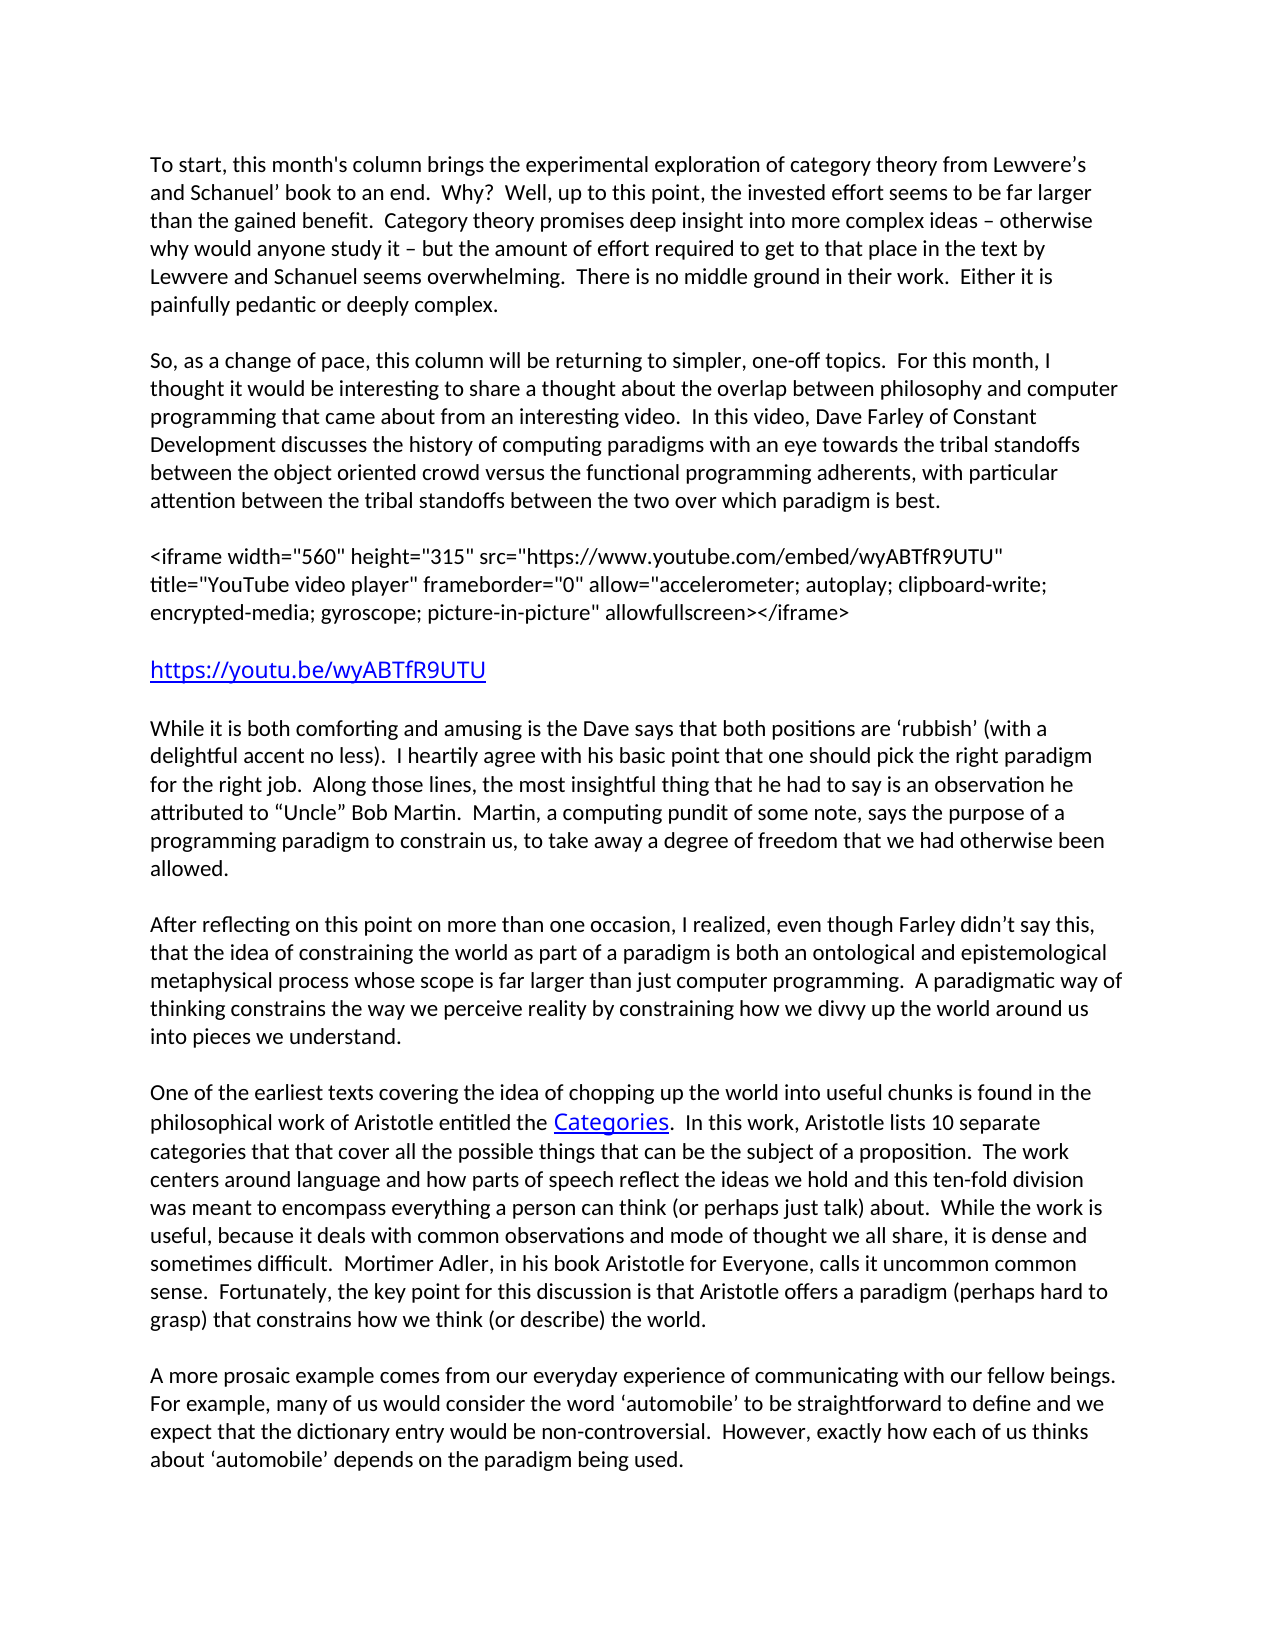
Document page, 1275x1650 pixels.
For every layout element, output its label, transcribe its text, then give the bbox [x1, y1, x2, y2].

text One of the earliest texts covering the idea of chopping up the world into useful chunks is found in the philosophical work of Aristotle entitled the Categories. In this work, Aristotle lists 10 separate categories that that cover all the possible things that can be the subject of a proposition. The work centers around language and how parts of speech reflect the ideas we hold and this ten-fold division was meant to encompass everything a person can think (or perhaps just talk) about. While the work is useful, because it deals with common observations and mode of thought we all share, it is dense and sometimes difficult. Mortimer Adler, in his book Aristotle for Everyone, calls it uncommon common sense. Fortunately, the key point for this discussion is that Aristotle offers a paradigm (perhaps hard to grasp) that constrains how we think (or describe) the world. [150, 1078, 1125, 1333]
text To start, this month's column brings the experimental exploration of category theory from Lewvere’s and Schanuel’ book to an end. Why? Well, up to this point, the invested effort seems to be far larger than the gained benefit. Category theory promises deep insight into more complex ideas – otherwise why would anyone study it – but the amount of effort required to get to that place in the text by Lewvere and Schanuel seems overwhelming. There is no middle ground in their work. Either it is painfully pedantic or deeply complex. [150, 150, 1125, 318]
text While it is both comforting and amusing is the Dave says that both positions are ‘rubbish’ (with a delightful accent no less). I heartily agree with his basic point that one should pick the right paradigm for the right job. Along those lines, the most insightful thing that he had to say is an observation he attributed to “Uncle” Bob Martin. Martin, a computing pundit of some note, says the purpose of a programming paradigm to constrain us, to take away a degree of freedom that we had otherwise been allowed. [150, 714, 1125, 882]
text A more prosaic example comes from our everyday experience of communicating with our fellow beings. For example, many of us would consider the word ‘automobile’ to be straightforward to define and we expect that the dictionary entry would be non-controversial. However, exactly how each of us thinks about ‘automobile’ depends on the paradigm being used. [150, 1361, 1125, 1473]
text <iframe width="560" height="315" src="https://www.youtube.com/embed/wyABTfR9UTU" title="YouTube video player" frameborder="0" allow="accelerometer; autoplay; clipboard-write; encrypted-media; gyroscope; picture-in-picture" allowfullscreen></iframe> [150, 542, 1125, 626]
text https://youtu.be/wyABTfR9UTU [150, 654, 1125, 686]
text After reflecting on this point on more than one occasion, I realized, even though Farley didn’t say this, that the idea of constraining the world as part of a paradigm is both an ontological and epistemological metaphysical process whose scope is far larger than just computer programming. A paradigmatic way of thinking constrains the way we perceive reality by constraining how we divvy up the world around us into pieces we understand. [150, 910, 1125, 1050]
text So, as a change of pace, this column will be returning to simpler, one-off topics. For this month, I thought it would be interesting to share a thought about the overlap between philosophy and computer programming that came about from an interesting video. In this video, Dave Farley of Constant Development discusses the history of computing paradigms with an eye towards the tribal standoffs between the object oriented crowd versus the functional programming adherents, with particular attention between the tribal standoffs between the two over which paradigm is best. [150, 346, 1125, 514]
